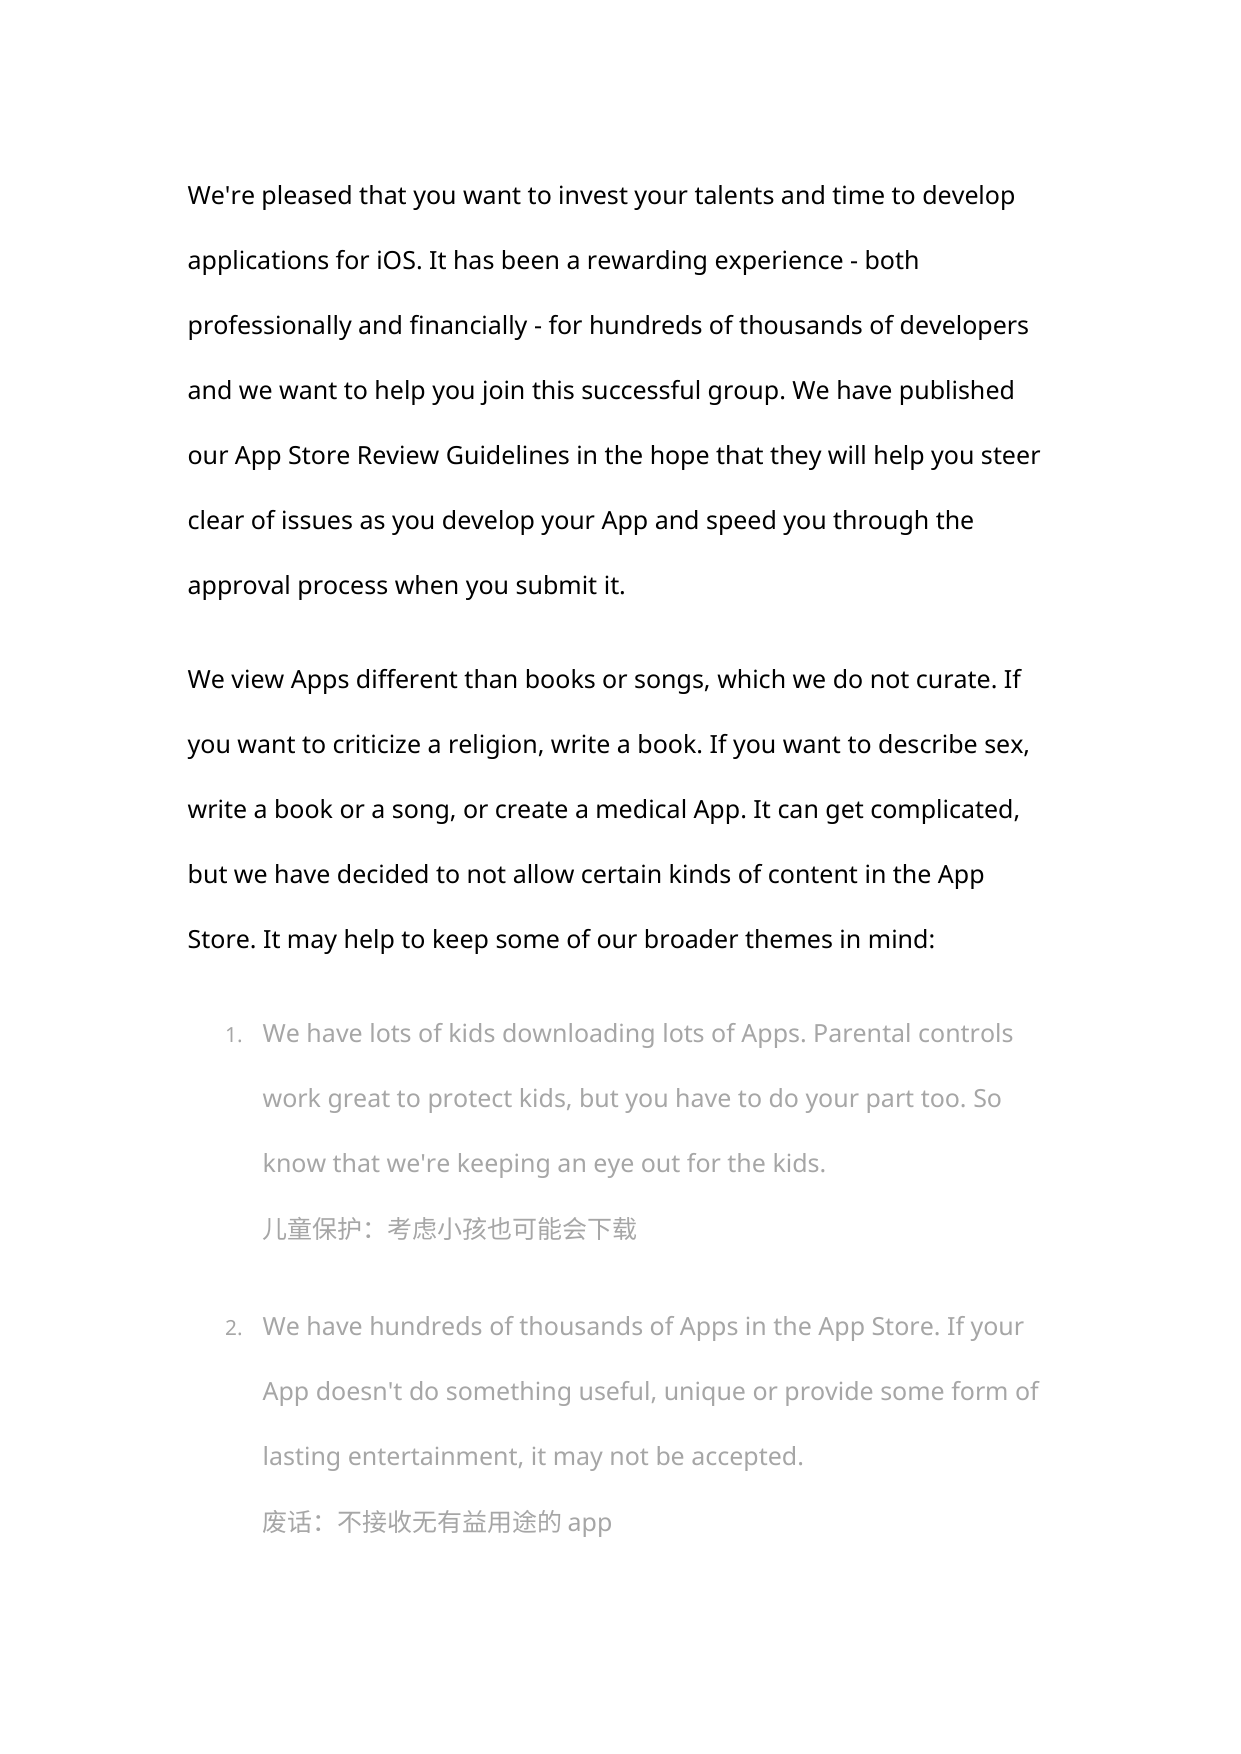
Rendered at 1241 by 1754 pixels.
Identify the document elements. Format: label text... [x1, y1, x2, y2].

list We have hundreds of thousands of Apps in the App Store. If your App doesn't do something useful, unique or provide some form of lasting entertainment, it may not be accepted. 废话：不接收无有益用途的app [225, 1293, 1053, 1585]
text We view Apps different than books or songs, which we do not curate. If you want to criticize a religion, write a book. If you want to describe sex, write a book or a song, or create a medical App. It can get complicated, but we have decided to not allow certain kinds of content in the App Store. It may help to keep some of our broader themes in mind: [187, 646, 1053, 971]
text We're pleased that you want to invest your talents and time to develop applications for iOS. It has been a rewarding experience - both professionally and financially - for hundreds of thousands of developers and we want to help you join this successful group. We have published our App Store Review Guidelines in the hope that they will help you steer clear of issues as you develop your App and speed you through the approval process when you submit it. [187, 162, 1053, 617]
list We have lots of kids downloading lots of Apps. Parental controls work great to protect kids, but you have to do your part too. So know that we're keeping an eye out for the kids. 儿童保护：考虑小孩也可能会下载 [225, 1000, 1053, 1293]
